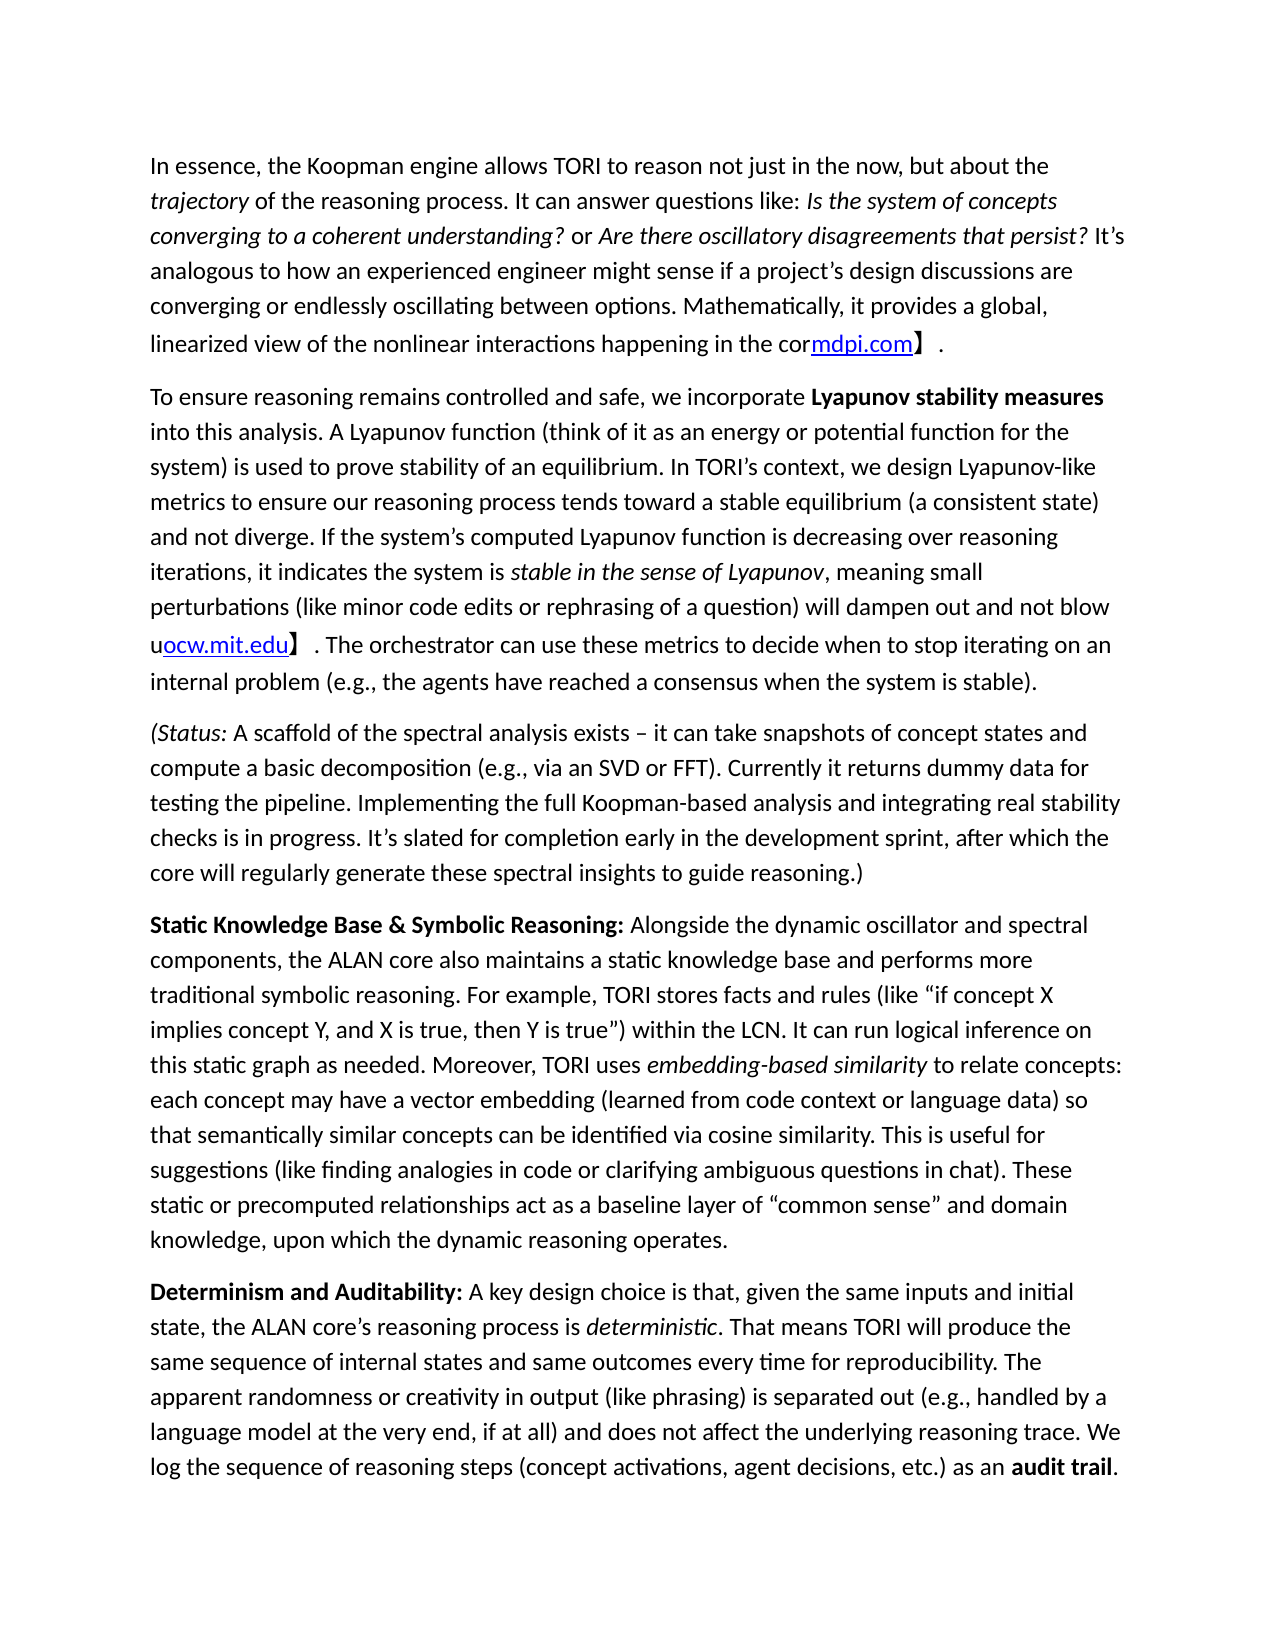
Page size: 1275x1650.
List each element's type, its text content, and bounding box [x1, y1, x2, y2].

text (Status: A scaffold of the spectral analysis exists – it can take snapshots of concept states and compute a basic decomposition (e.g., via an SVD or FFT). Currently it returns dummy data for testing the pipeline. Implementing the full Koopman-based analysis and integrating real stability checks is in progress. It’s slated for completion early in the development sprint, after which the core will regularly generate these spectral insights to guide reasoning.) [150, 717, 1125, 888]
text In essence, the Koopman engine allows TORI to reason not just in the now, but about the trajectory of the reasoning process. It can answer questions like: Is the system of concepts converging to a coherent understanding? or Are there oscillatory disagreements that persist? It’s analogous to how an experienced engineer might sense if a project’s design discussions are converging or endlessly oscillating between options. Mathematically, it provides a global, linearized view of the nonlinear interactions happening in the cormdpi.com】. [150, 150, 1125, 360]
text To ensure reasoning remains controlled and safe, we incorporate Lyapunov stability measures into this analysis. A Lyapunov function (think of it as an energy or potential function for the system) is used to prove stability of an equilibrium. In TORI’s context, we design Lyapunov-like metrics to ensure our reasoning process tends toward a stable equilibrium (a consistent state) and not diverge. If the system’s computed Lyapunov function is decreasing over reasoning iterations, it indicates the system is stable in the sense of Lyapunov, meaning small perturbations (like minor code edits or rephrasing of a question) will dampen out and not blow uocw.mit.edu】. The orchestrator can use these metrics to decide when to stop iterating on an internal problem (e.g., the agents have reached a consensus when the system is stable). [150, 381, 1125, 696]
text Static Knowledge Base & Symbolic Reasoning: Alongside the dynamic oscillator and spectral components, the ALAN core also maintains a static knowledge base and performs more traditional symbolic reasoning. For example, TORI stores facts and rules (like “if concept X implies concept Y, and X is true, then Y is true”) within the LCN. It can run logical inference on this static graph as needed. Moreover, TORI uses embedding-based similarity to relate concepts: each concept may have a vector embedding (learned from code context or language data) so that semantically similar concepts can be identified via cosine similarity. This is useful for suggestions (like finding analogies in code or clarifying ambiguous questions in chat). These static or precomputed relationships act as a baseline layer of “common sense” and domain knowledge, upon which the dynamic reasoning operates. [150, 909, 1125, 1254]
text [150, 1276, 1125, 1481]
